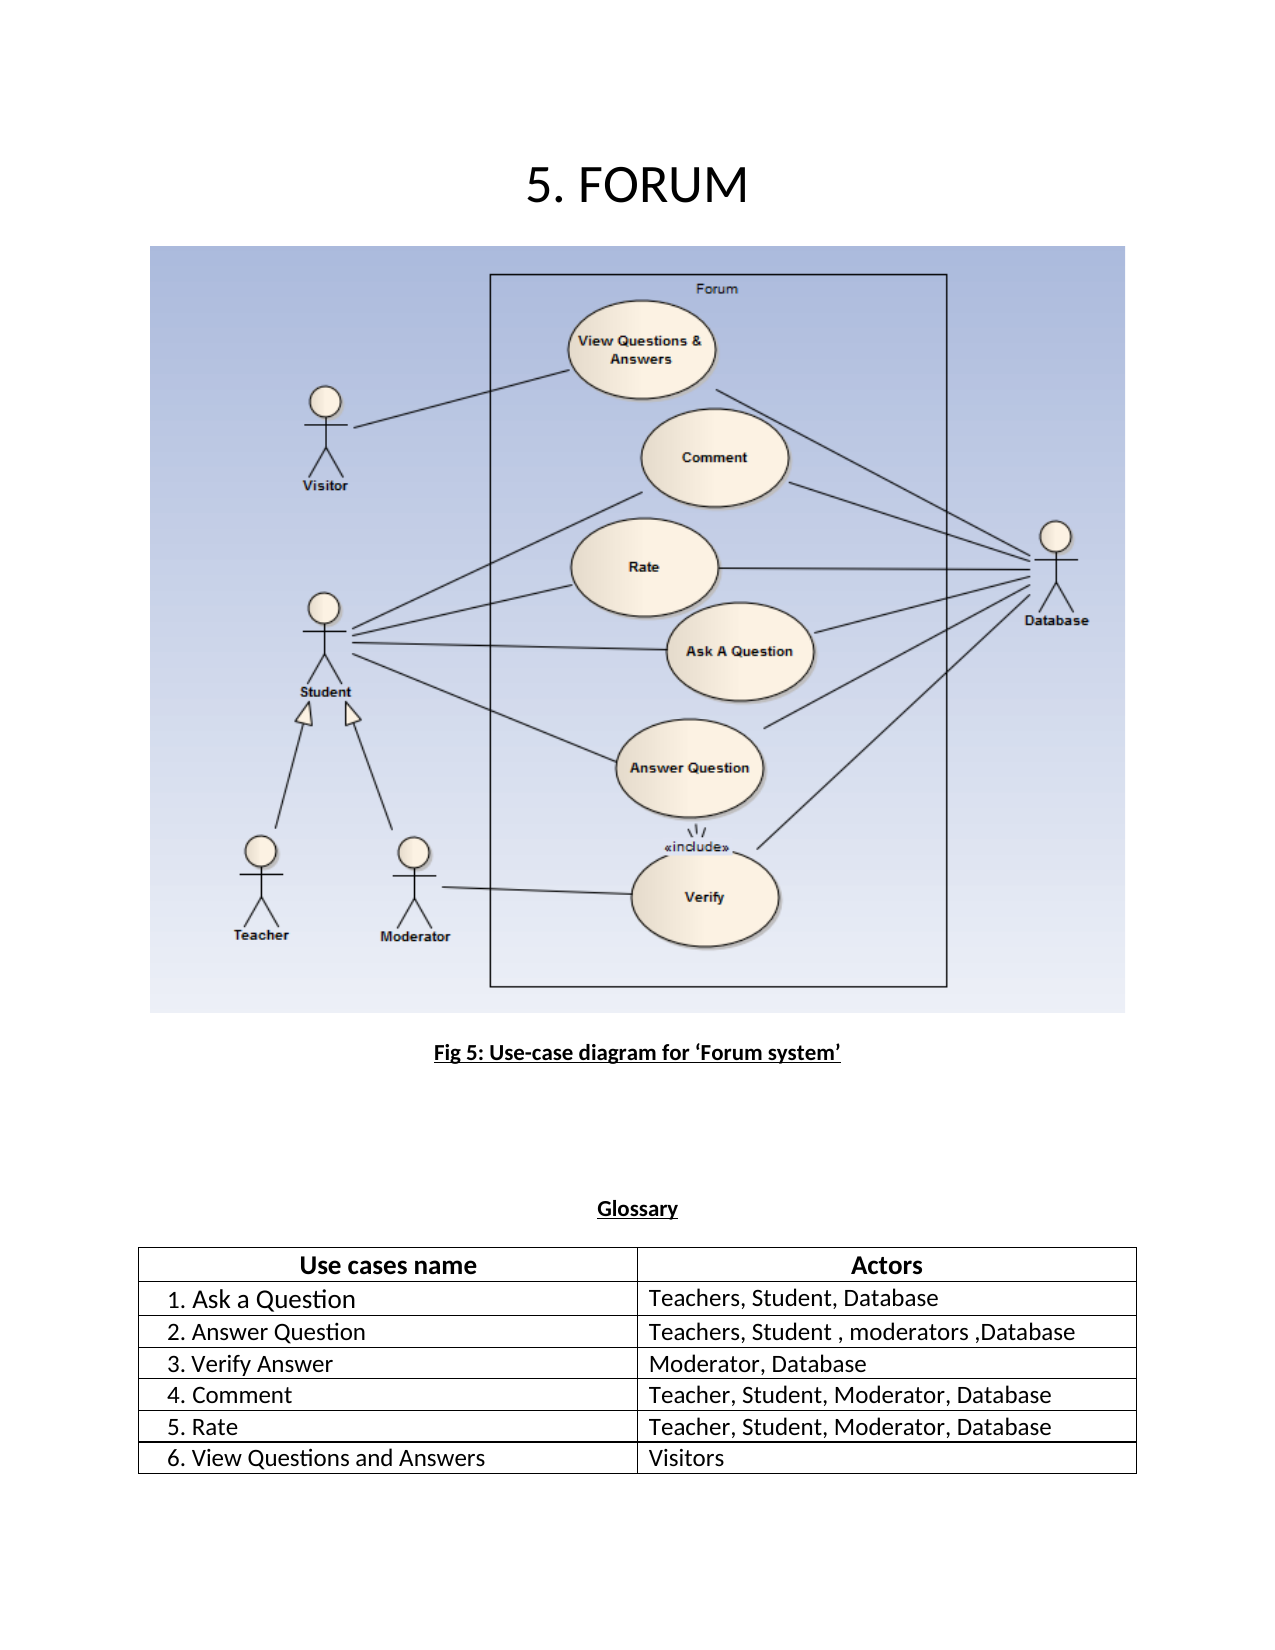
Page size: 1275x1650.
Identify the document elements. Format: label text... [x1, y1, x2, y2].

table_cell 4. Comment [139, 1379, 637, 1410]
text Fig 5: Use-case diagram for ‘Forum system’ [150, 1038, 1125, 1066]
table_header Actors [638, 1248, 1136, 1281]
table_cell Teacher, Student, Moderator, Database [638, 1379, 1136, 1410]
table_cell Teacher, Student, Moderator, Database [638, 1411, 1136, 1441]
text 5. FORUM [150, 150, 1125, 216]
table_cell 5. Rate [139, 1411, 637, 1441]
text Glossary [150, 1194, 1125, 1222]
table_cell Visitors [638, 1443, 1136, 1473]
picture [150, 246, 1125, 1013]
table_cell Teachers, Student , moderators ,Database [638, 1316, 1136, 1347]
table_cell 3. Verify Answer [139, 1348, 637, 1378]
table_cell 2. Answer Question [139, 1316, 637, 1347]
table_cell 6. View Questions and Answers [139, 1443, 637, 1473]
table_cell Teachers, Student, Database [638, 1282, 1136, 1315]
table_header Use cases name [139, 1248, 637, 1281]
table_cell Moderator, Database [638, 1348, 1136, 1378]
table_cell 1. Ask a Question [139, 1282, 637, 1315]
